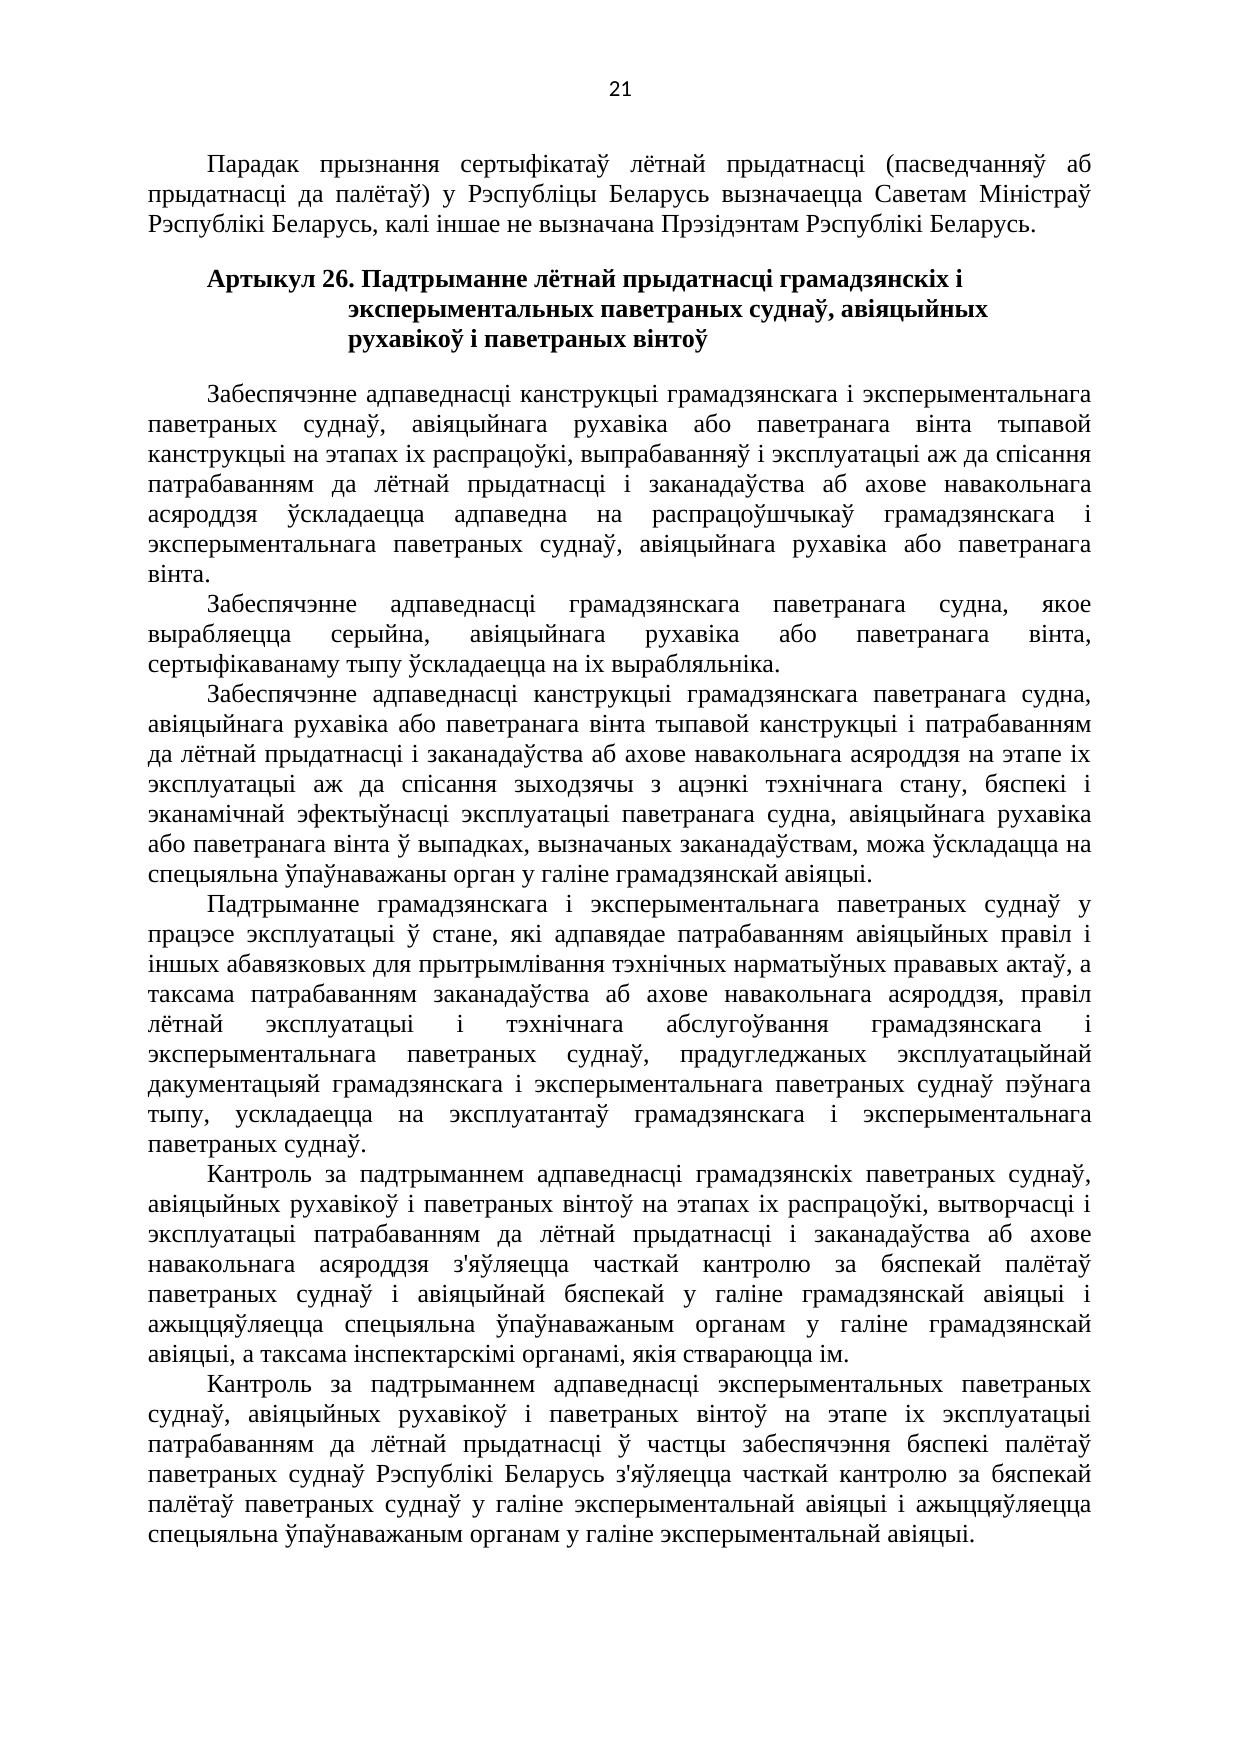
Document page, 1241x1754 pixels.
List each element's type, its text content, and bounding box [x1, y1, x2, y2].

text Забеспячэнне адпаведнасці грамадзянскага паветранага судна, якое вырабляецца серыйна, авіяцыйнага рухавіка або паветранага вінта, сертыфікаванаму тыпу ўскладаецца на іх вырабляльніка. [148, 588, 1093, 678]
text Кантроль за падтрыманнем адпаведнасці грамадзянскіх паветраных суднаў, авіяцыйных рухавікоў і паветраных вінтоў на этапах іх распрацоўкі, вытворчасці і эксплуатацыі патрабаванням да лётнай прыдатнасці і заканадаўства аб ахове навакольнага асяроддзя з'яўляецца часткай кантролю за бяспекай палётаў паветраных суднаў і авіяцыйнай бяспекай у галіне грамадзянскай авіяцыі і ажыццяўляецца спецыяльна ўпаўнаважаным органам у галіне грамадзянскай авіяцыі, а таксама інспектарскімі органамі, якія ствараюцца ім. [148, 1158, 1093, 1368]
text Парадак прызнання сертыфікатаў лётнай прыдатнасці (пасведчанняў аб прыдатнасці да палётаў) у Рэспубліцы Беларусь вызначаецца Саветам Міністраў Рэспублікі Беларусь, калі іншае не вызначана Прэзідэнтам Рэспублікі Беларусь. [148, 148, 1093, 238]
text Забеспячэнне адпаведнасці канструкцыі грамадзянскага паветранага судна, авіяцыйнага рухавіка або паветранага вінта тыпавой канструкцыі і патрабаванням да лётнай прыдатнасці і заканадаўства аб ахове навакольнага асяроддзя на этапе іх эксплуатацыі аж да спісання зыходзячы з ацэнкі тэхнічнага стану, бяспекі і эканамічнай эфектыўнасці эксплуатацыі паветранага судна, авіяцыйнага рухавіка або паветранага вінта ў выпадках, вызначаных заканадаўствам, можа ўскладацца на спецыяльна ўпаўнаважаны орган у галіне грамадзянскай авіяцыі. [148, 678, 1093, 888]
text Артыкул 26. Падтрыманне лётнай прыдатнасці грамадзянскіх і эксперыментальных паветраных суднаў, авіяцыйных рухавікоў і паветраных вінтоў [207, 263, 1093, 353]
text Кантроль за падтрыманнем адпаведнасці эксперыментальных паветраных суднаў, авіяцыйных рухавікоў і паветраных вінтоў на этапе іх эксплуатацыі патрабаванням да лётнай прыдатнасці ў частцы забеспячэння бяспекі палётаў паветраных суднаў Рэспублікі Беларусь з'яўляецца часткай кантролю за бяспекай палётаў паветраных суднаў у галіне эксперыментальнай авіяцыі і ажыццяўляецца спецыяльна ўпаўнаважаным органам у галіне эксперыментальнай авіяцыі. [148, 1368, 1093, 1548]
text Забеспячэнне адпаведнасці канструкцыі грамадзянскага і эксперыментальнага паветраных суднаў, авіяцыйнага рухавіка або паветранага вінта тыпавой канструкцыі на этапах іх распрацоўкі, выпрабаванняў і эксплуатацыі аж да спісання патрабаванням да лётнай прыдатнасці і заканадаўства аб ахове навакольнага асяроддзя ўскладаецца адпаведна на распрацоўшчыкаў грамадзянскага і эксперыментальнага паветраных суднаў, авіяцыйнага рухавіка або паветранага вінта. [148, 378, 1093, 588]
text Падтрыманне грамадзянскага і эксперыментальнага паветраных суднаў у працэсе эксплуатацыі ў стане, які адпавядае патрабаванням авіяцыйных правіл і іншых абавязковых для прытрымлівання тэхнічных нарматыўных прававых актаў, а таксама патрабаванням заканадаўства аб ахове навакольнага асяроддзя, правіл лётнай эксплуатацыі і тэхнічнага абслугоўвання грамадзянскага і эксперыментальнага паветраных суднаў, прадугледжаных эксплуатацыйнай дакументацыяй грамадзянскага і эксперыментальнага паветраных суднаў пэўнага тыпу, ускладаецца на эксплуатантаў грамадзянскага і эксперыментальнага паветраных суднаў. [148, 888, 1093, 1158]
